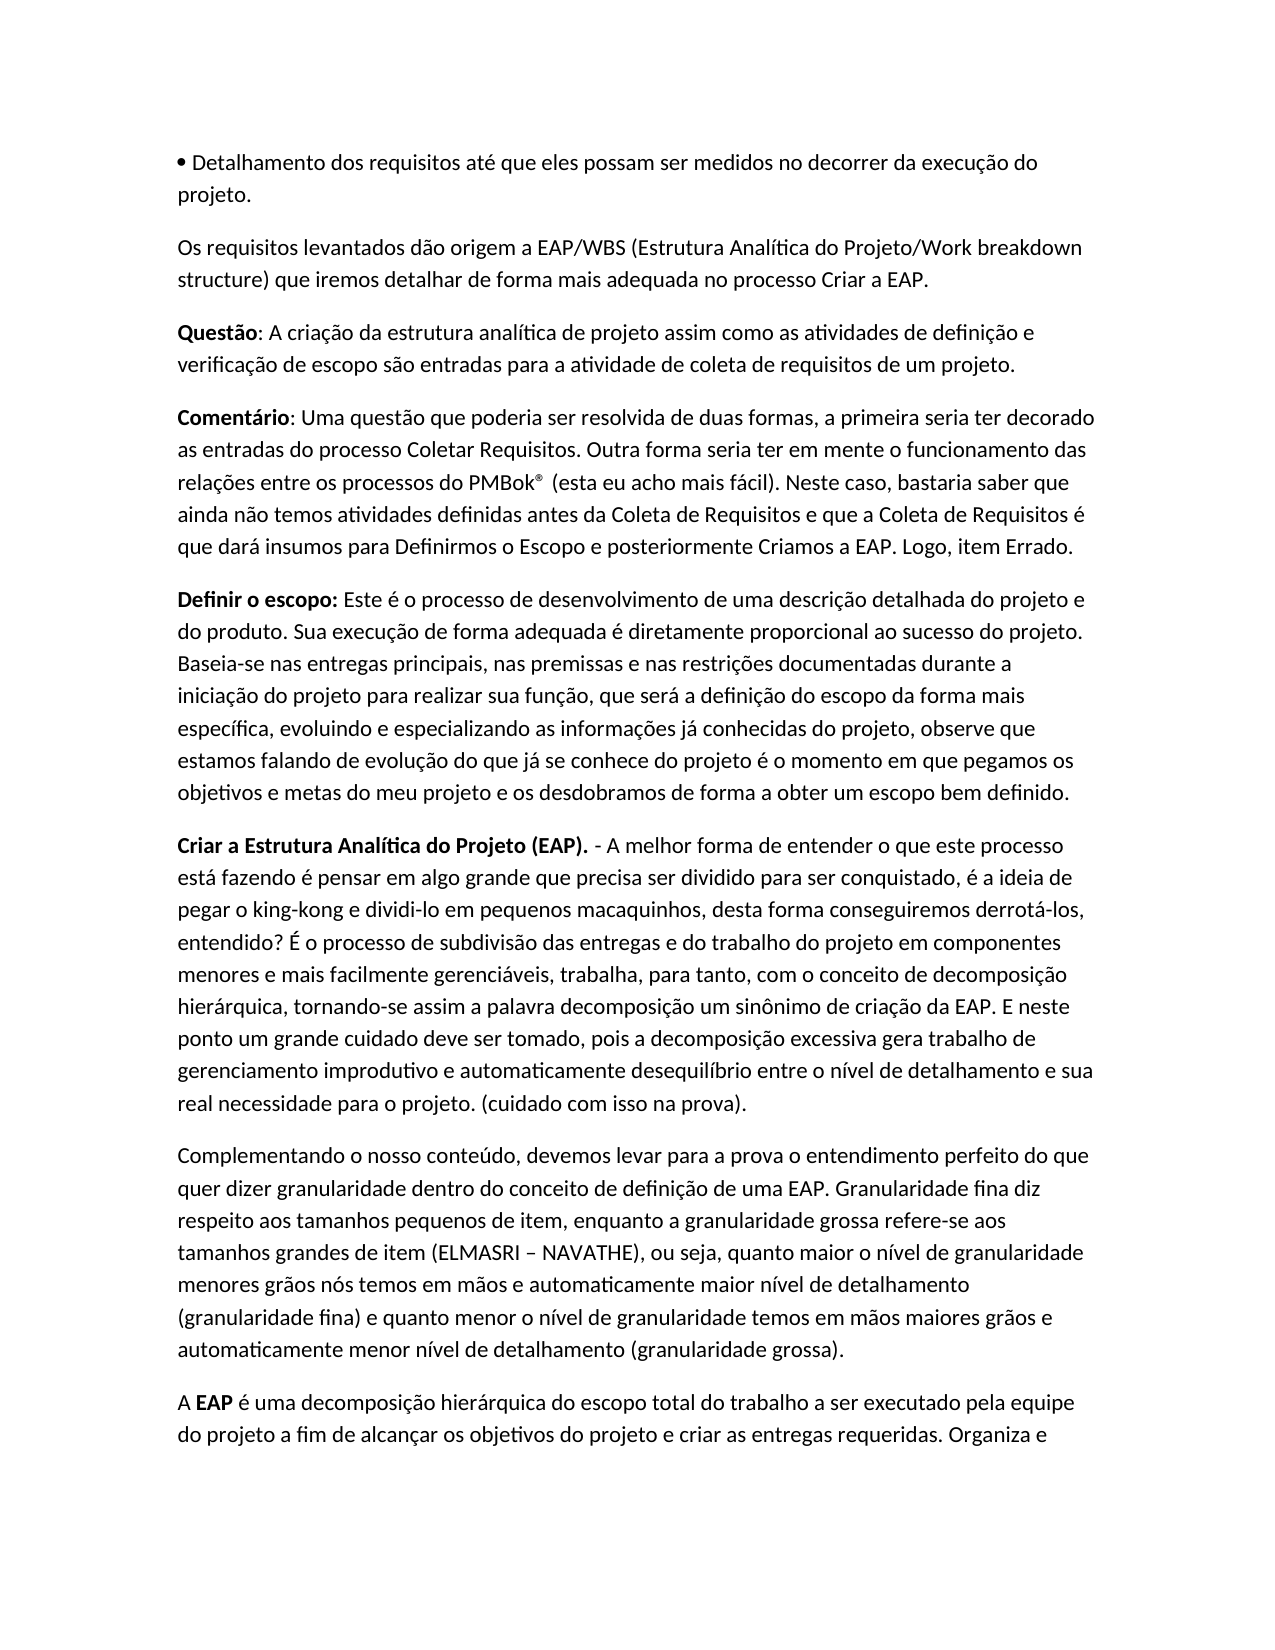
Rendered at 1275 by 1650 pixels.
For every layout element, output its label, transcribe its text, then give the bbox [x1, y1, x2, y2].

text Definir o escopo: Este é o processo de desenvolvimento de uma descrição detalhada do projeto e do produto. Sua execução de forma adequada é diretamente proporcional ao sucesso do projeto. Baseia-se nas entregas principais, nas premissas e nas restrições documentadas durante a iniciação do projeto para realizar sua função, que será a definição do escopo da forma mais específica, evoluindo e especializando as informações já conhecidas do projeto, observe que estamos falando de evolução do que já se conhece do projeto é o momento em que pegamos os objetivos e metas do meu projeto e os desdobramos de forma a obter um escopo bem definido. [177, 585, 1098, 806]
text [177, 1388, 1098, 1448]
text Complementando o nosso conteúdo, devemos levar para a prova o entendimento perfeito do que quer dizer granularidade dentro do conceito de definição de uma EAP. Granularidade fina diz respeito aos tamanhos pequenos de item, enquanto a granularidade grossa refere-se aos tamanhos grandes de item (ELMASRI – NAVATHE), ou seja, quanto maior o nível de granularidade menores grãos nós temos em mãos e automaticamente maior nível de detalhamento (granularidade fina) e quanto menor o nível de granularidade temos em mãos maiores grãos e automaticamente menor nível de detalhamento (granularidade grossa). [177, 1142, 1098, 1363]
text Detalhamento dos requisitos até que eles possam ser medidos no decorrer da execução do projeto. [177, 148, 1098, 208]
text Comentário: Uma questão que poderia ser resolvida de duas formas, a primeira seria ter decorado as entradas do processo Coletar Requisitos. Outra forma seria ter em mente o funcionamento das relações entre os processos do PMBok® (esta eu acho mais fácil). Neste caso, bastaria saber que ainda não temos atividades definidas antes da Coleta de Requisitos e que a Coleta de Requisitos é que dará insumos para Definirmos o Escopo e posteriormente Criamos a EAP. Logo, item Errado. [177, 403, 1098, 560]
text Questão: A criação da estrutura analítica de projeto assim como as atividades de definição e verificação de escopo são entradas para a atividade de coleta de requisitos de um projeto. [177, 318, 1098, 378]
text Os requisitos levantados dão origem a EAP/WBS (Estrutura Analítica do Projeto/Work breakdown structure) que iremos detalhar de forma mais adequada no processo Criar a EAP. [177, 233, 1098, 293]
text Criar a Estrutura Analítica do Projeto (EAP). - A melhor forma de entender o que este processo está fazendo é pensar em algo grande que precisa ser dividido para ser conquistado, é a ideia de pegar o king-kong e dividi-lo em pequenos macaquinhos, desta forma conseguiremos derrotá-los, entendido? É o processo de subdivisão das entregas e do trabalho do projeto em componentes menores e mais facilmente gerenciáveis, trabalha, para tanto, com o conceito de decomposição hierárquica, tornando-se assim a palavra decomposição um sinônimo de criação da EAP. E neste ponto um grande cuidado deve ser tomado, pois a decomposição excessiva gera trabalho de gerenciamento improdutivo e automaticamente desequilíbrio entre o nível de detalhamento e sua real necessidade para o projeto. (cuidado com isso na prova). [177, 831, 1098, 1117]
